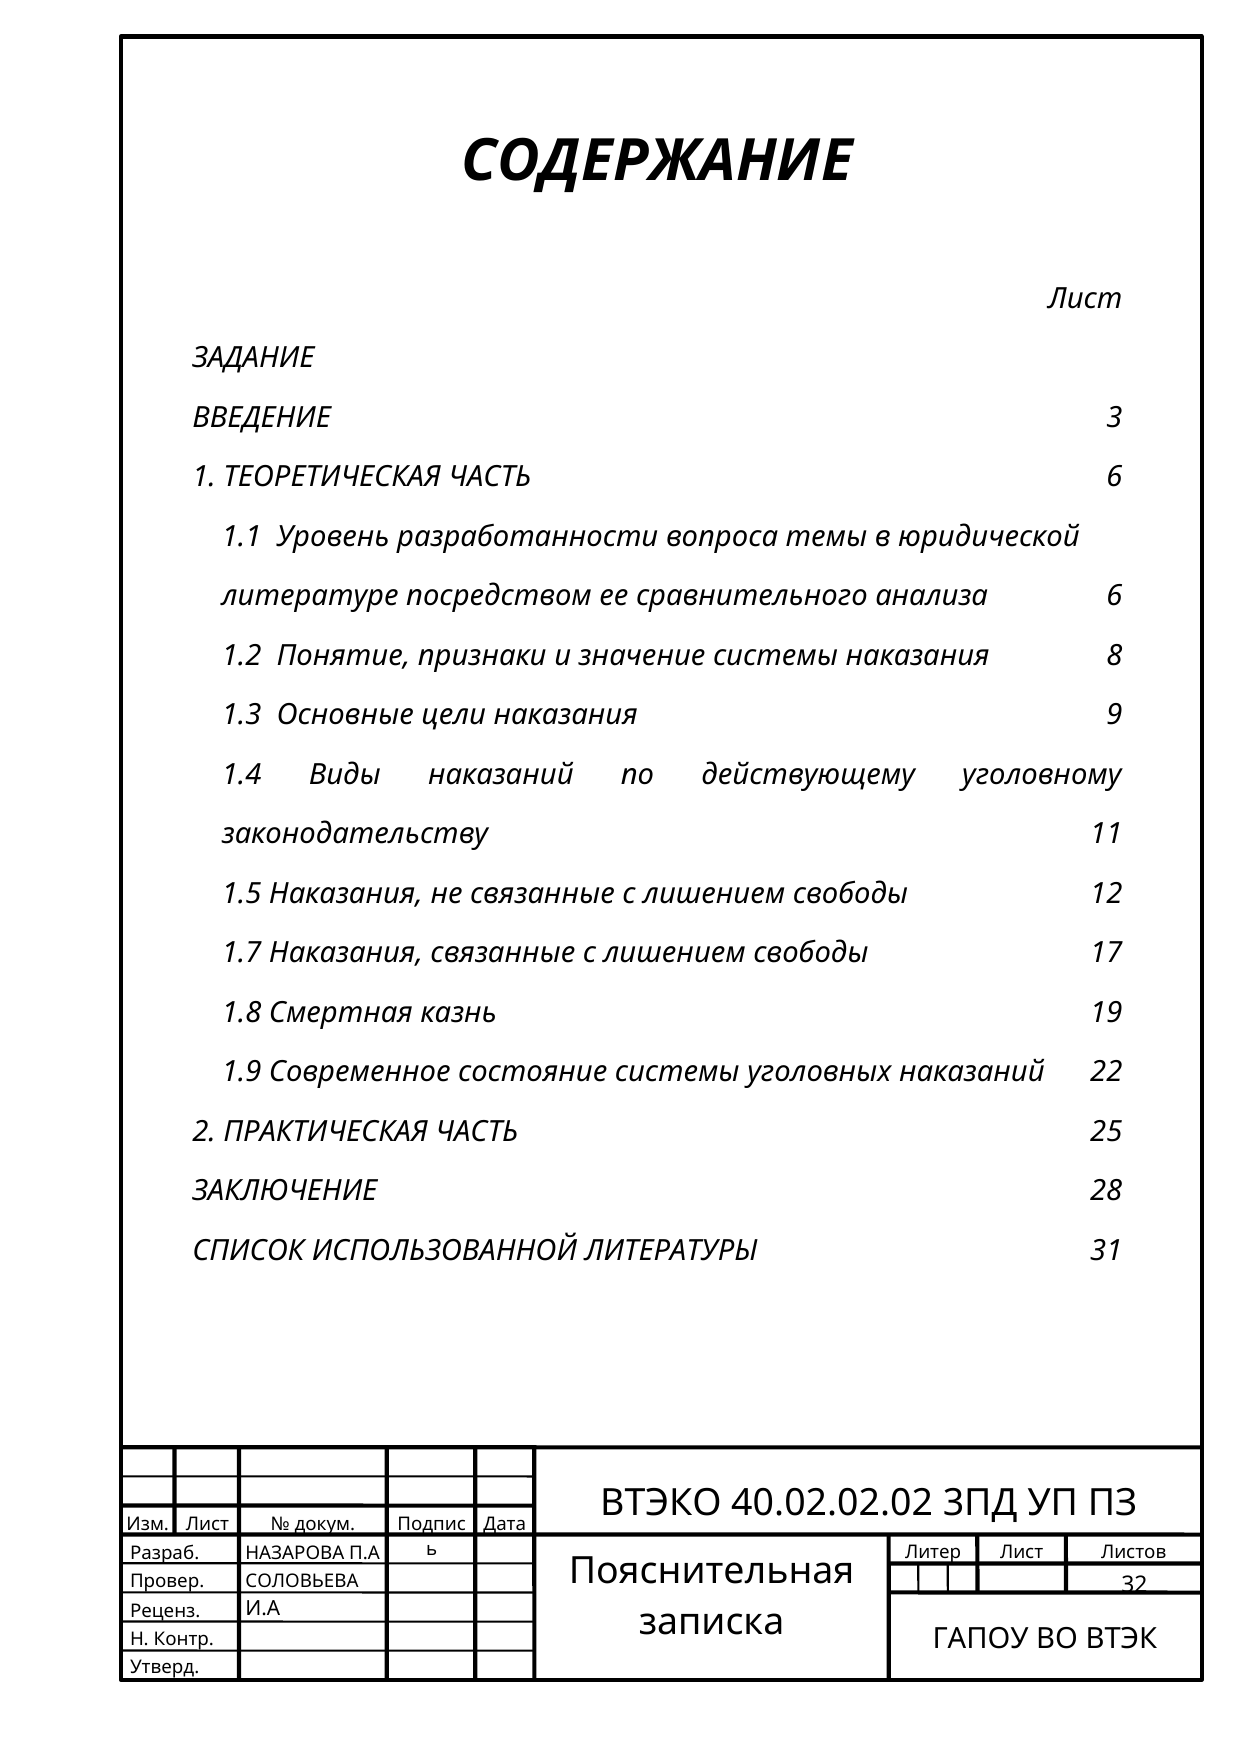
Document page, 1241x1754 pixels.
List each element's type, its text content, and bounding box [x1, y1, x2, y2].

text 1.8 Смертная казнь 19 [222, 991, 1122, 1031]
text ЗАДАНИЕ [118, 337, 1122, 376]
text литературе посредством ее сравнительного анализа 6 [222, 574, 1122, 614]
text ЗАКЛЮЧЕНИЕ 28 [118, 1169, 1122, 1209]
text 1.4 Виды наказаний по действующему уголовному законодательству 11 [222, 753, 1122, 852]
text СПИСОК ИСПОЛЬЗОВАННОЙ ЛИТЕРАТУРЫ 31 [118, 1229, 1122, 1268]
text 1.1 Уровень разработанности вопроса темы в юридической [222, 515, 1122, 555]
text 1. ТЕОРЕТИЧЕСКАЯ ЧАСТЬ 6 [118, 456, 1122, 495]
text 1.7 Наказания, связанные с лишением свободы 17 [222, 931, 1122, 971]
text 2. ПРАКТИЧЕСКАЯ ЧАСТЬ 25 [118, 1110, 1122, 1149]
text 1.5 Наказания, не связанные с лишением свободы 12 [222, 872, 1122, 912]
text ВВЕДЕНИЕ 3 [118, 396, 1122, 436]
text 1.3 Основные цели наказания 9 [222, 693, 1122, 733]
text 1.9 Современное состояние системы уголовных наказаний 22 [222, 1050, 1122, 1090]
text Лист [118, 277, 1122, 317]
text СОДЕРЖАНИЕ [118, 118, 1122, 198]
text 1.2 Понятие, признаки и значение системы наказания 8 [222, 634, 1122, 674]
